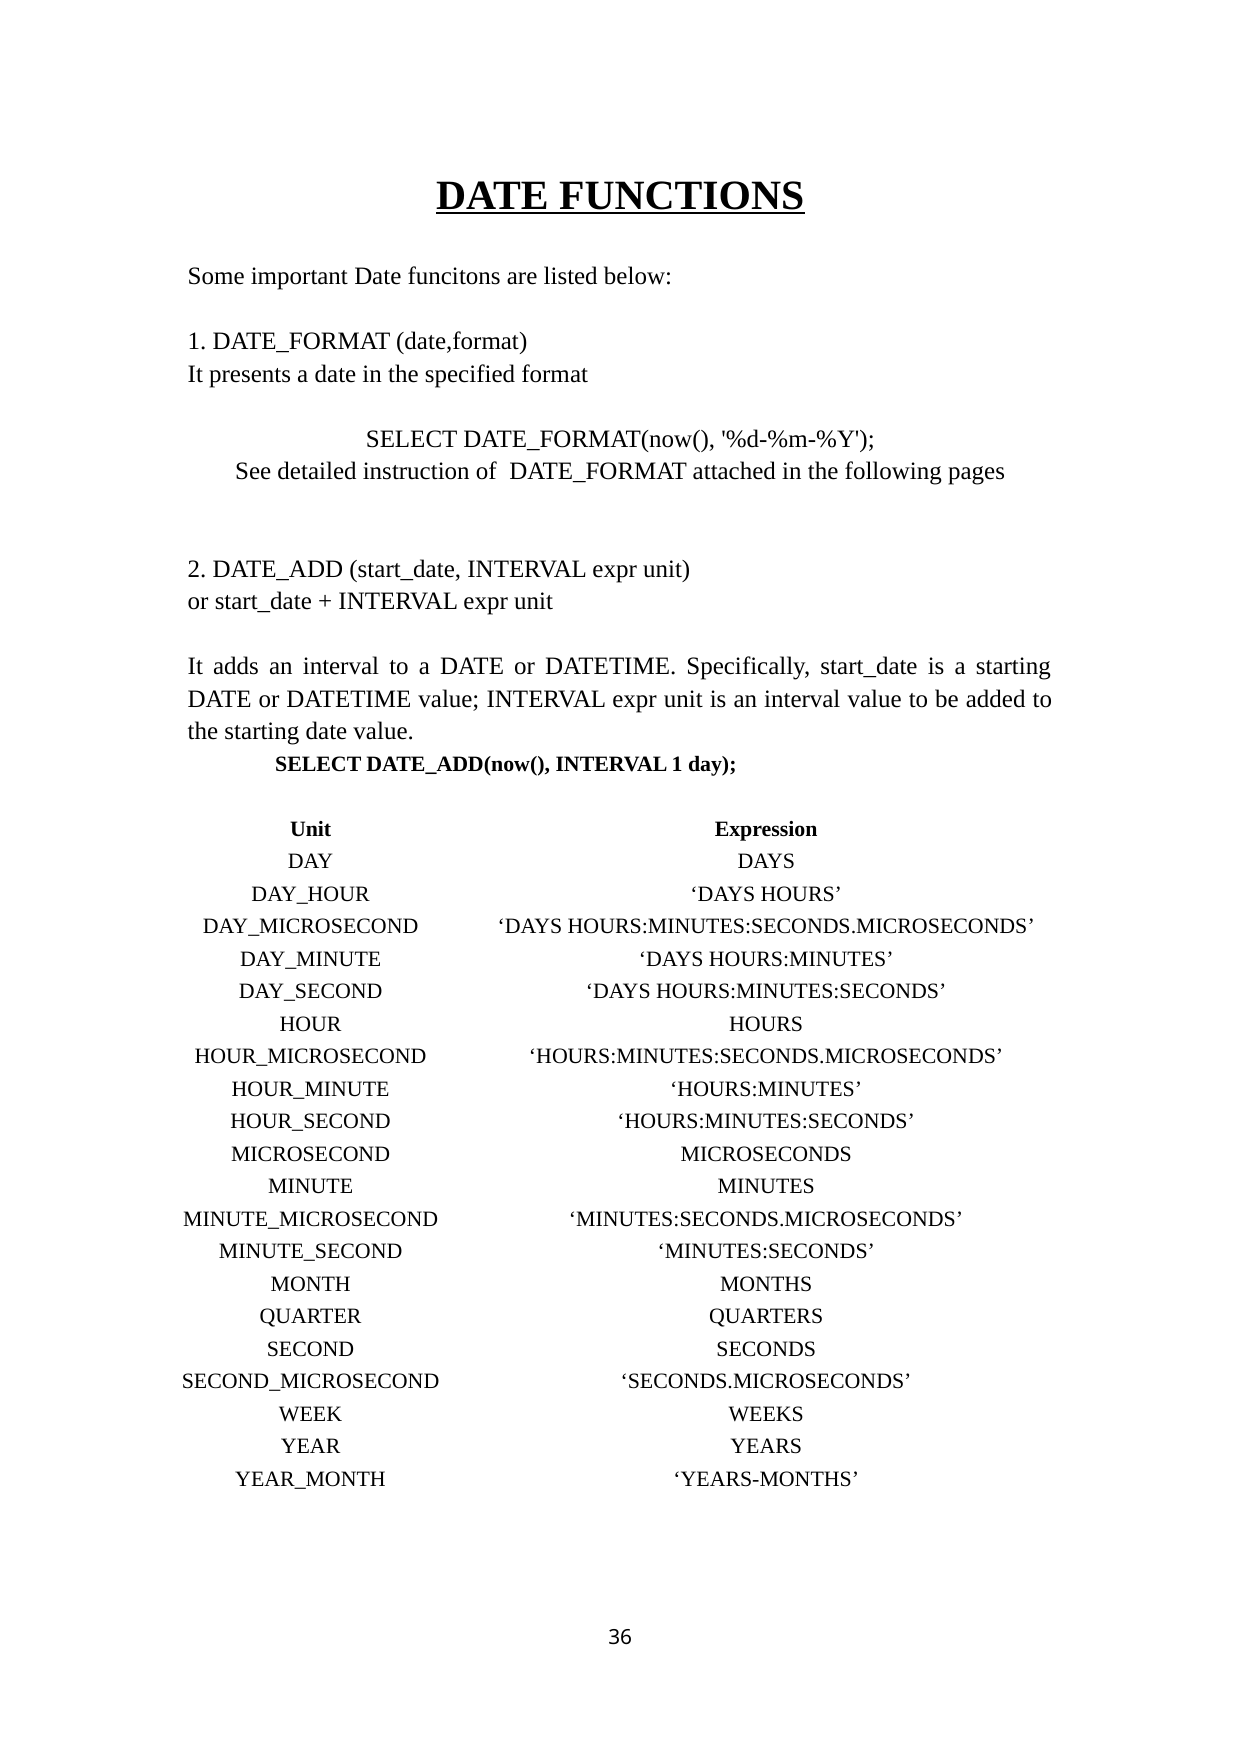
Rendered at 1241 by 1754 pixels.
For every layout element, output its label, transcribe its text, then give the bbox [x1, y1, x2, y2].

table_cell MINUTE_SECOND [165, 1235, 456, 1267]
table_cell HOUR [165, 1007, 456, 1039]
table_cell ‘YEARS-MONTHS’ [456, 1462, 1076, 1494]
table_cell YEAR [165, 1430, 456, 1462]
text 1. DATE_FORMAT (date,format) It presents a date in the specified format [187, 324, 1053, 389]
table_cell ‘SECONDS.MICROSECONDS’ [456, 1365, 1076, 1397]
table_header Unit [165, 812, 456, 844]
text DATE FUNCTIONS [187, 162, 1053, 227]
table_cell DAY_MICROSECOND [165, 910, 456, 942]
table_cell MONTHS [456, 1267, 1076, 1299]
table_cell ‘HOURS:MINUTES’ [456, 1072, 1076, 1104]
text 2. DATE_ADD (start_date, INTERVAL expr unit) or start_date + INTERVAL expr unit [187, 552, 1053, 617]
table_cell DAY_SECOND [165, 975, 456, 1007]
text It adds an interval to a DATE or DATETIME. Specifically, start_date is a starting DATE or DATETIME value; INTERVAL expr unit is an interval value to be added to the starting date value. [187, 617, 1053, 747]
table_cell MINUTES [456, 1170, 1076, 1202]
table_cell ‘HOURS:MINUTES:SECONDS.MICROSECONDS’ [456, 1040, 1076, 1072]
table_cell ‘MINUTES:SECONDS’ [456, 1235, 1076, 1267]
table_cell ‘MINUTES:SECONDS.MICROSECONDS’ [456, 1202, 1076, 1234]
table_cell ‘DAYS HOURS:MINUTES:SECONDS’ [456, 975, 1076, 1007]
table_cell SECOND [165, 1332, 456, 1364]
table_cell DAYS [456, 845, 1076, 877]
table_cell WEEKS [456, 1397, 1076, 1429]
table_cell YEAR_MONTH [165, 1462, 456, 1494]
text SELECT DATE_FORMAT(now(), '%d-%m-%Y'); See detailed instruction of DATE_FORMAT attached in the following pages [187, 422, 1053, 487]
table_cell DAY [165, 845, 456, 877]
table_cell SECOND_MICROSECOND [165, 1365, 456, 1397]
table_cell MICROSECONDS [456, 1137, 1076, 1169]
text Some important Date funcitons are listed below: [187, 259, 1053, 292]
text SELECT DATE_ADD(now(), INTERVAL 1 day); [187, 747, 1053, 779]
table_cell WEEK [165, 1397, 456, 1429]
table_cell ‘DAYS HOURS:MINUTES:SECONDS.MICROSECONDS’ [456, 910, 1076, 942]
table_cell MINUTE_MICROSECOND [165, 1202, 456, 1234]
table_cell ‘HOURS:MINUTES:SECONDS’ [456, 1105, 1076, 1137]
table_header Expression [456, 812, 1076, 844]
table_cell HOUR_MINUTE [165, 1072, 456, 1104]
table_cell MONTH [165, 1267, 456, 1299]
table_cell MINUTE [165, 1170, 456, 1202]
table_cell DAY_MINUTE [165, 942, 456, 974]
table_cell QUARTERS [456, 1300, 1076, 1332]
table_cell ‘DAYS HOURS’ [456, 877, 1076, 909]
table_cell QUARTER [165, 1300, 456, 1332]
table_cell MICROSECOND [165, 1137, 456, 1169]
table_cell HOUR_MICROSECOND [165, 1040, 456, 1072]
table_cell HOURS [456, 1007, 1076, 1039]
table_cell ‘DAYS HOURS:MINUTES’ [456, 942, 1076, 974]
table_cell HOUR_SECOND [165, 1105, 456, 1137]
table_cell DAY_HOUR [165, 877, 456, 909]
table_cell YEARS [456, 1430, 1076, 1462]
table_cell SECONDS [456, 1332, 1076, 1364]
